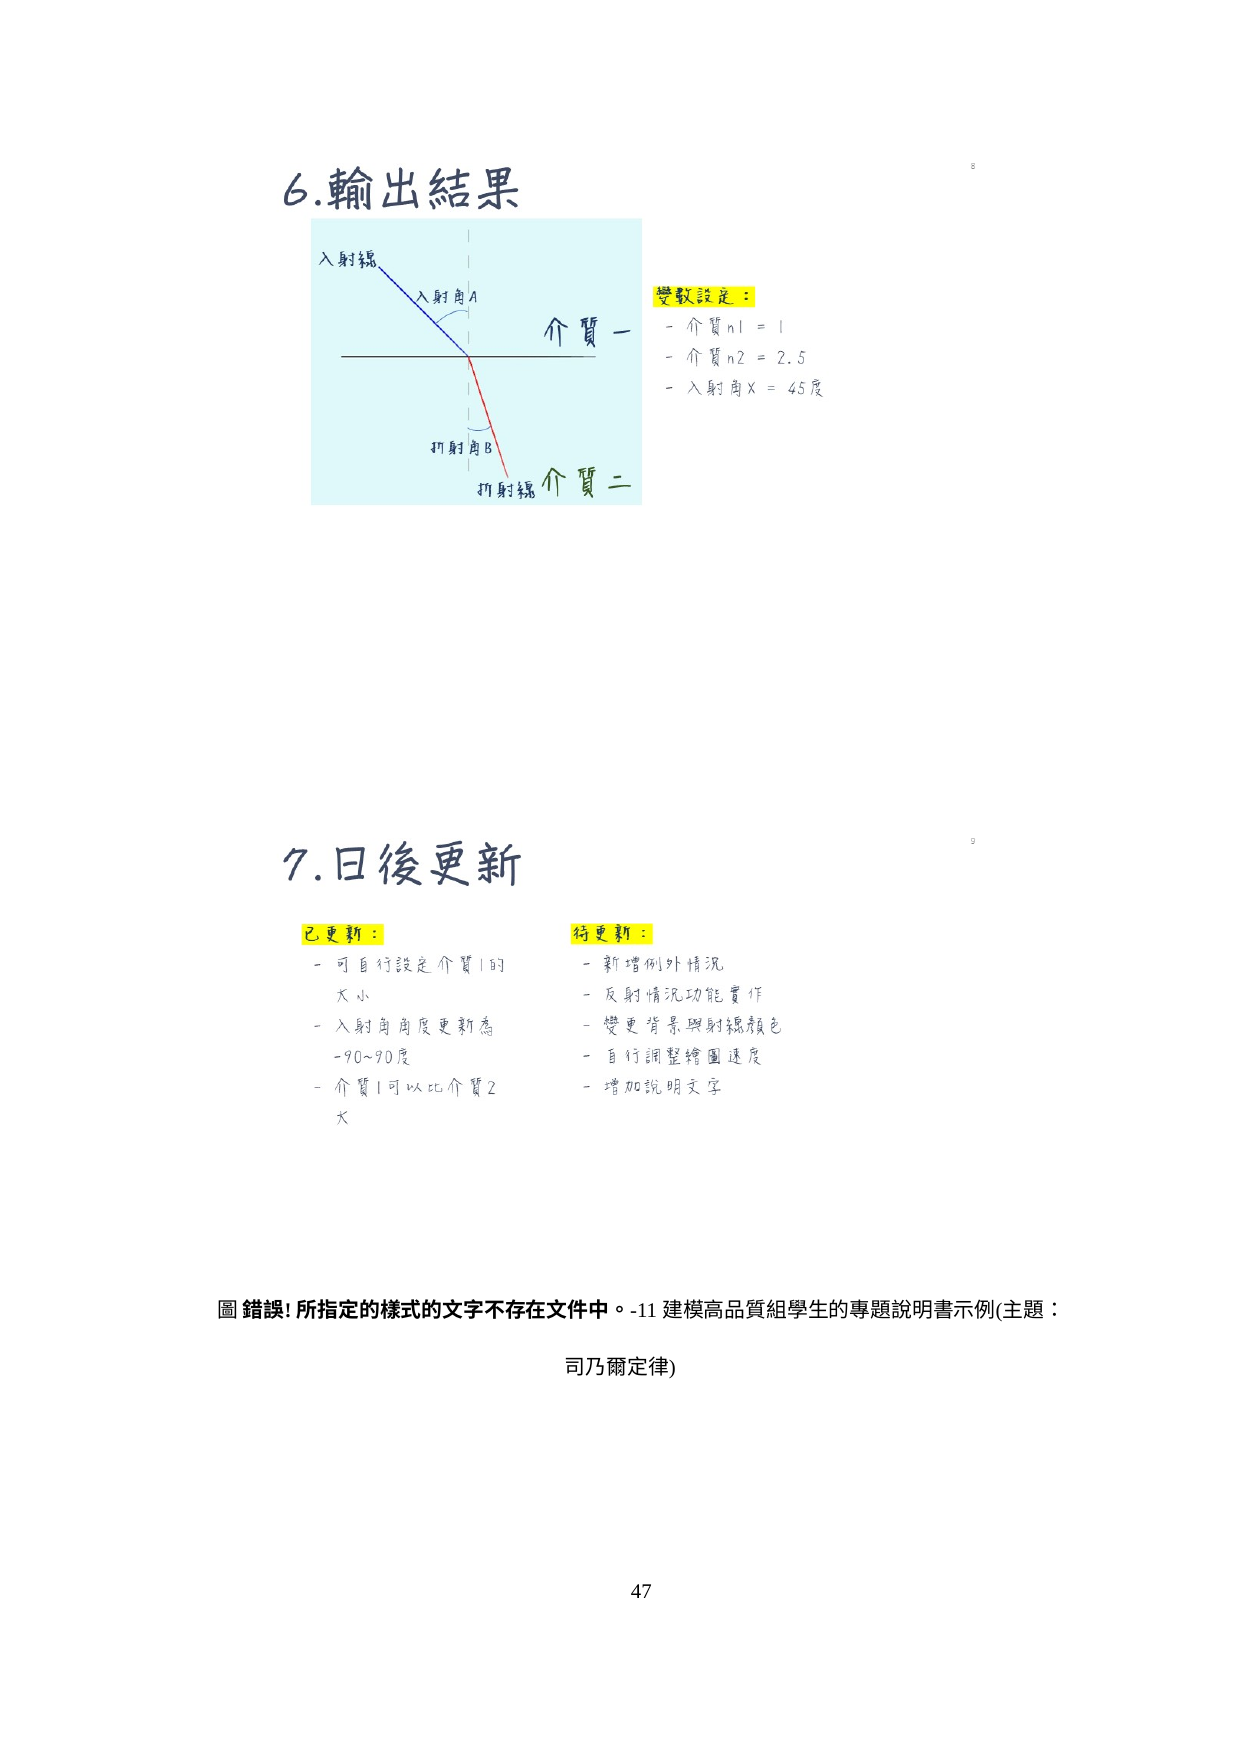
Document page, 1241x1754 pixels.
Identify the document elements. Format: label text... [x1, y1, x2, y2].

picture [252, 825, 988, 1239]
picture [252, 150, 988, 564]
